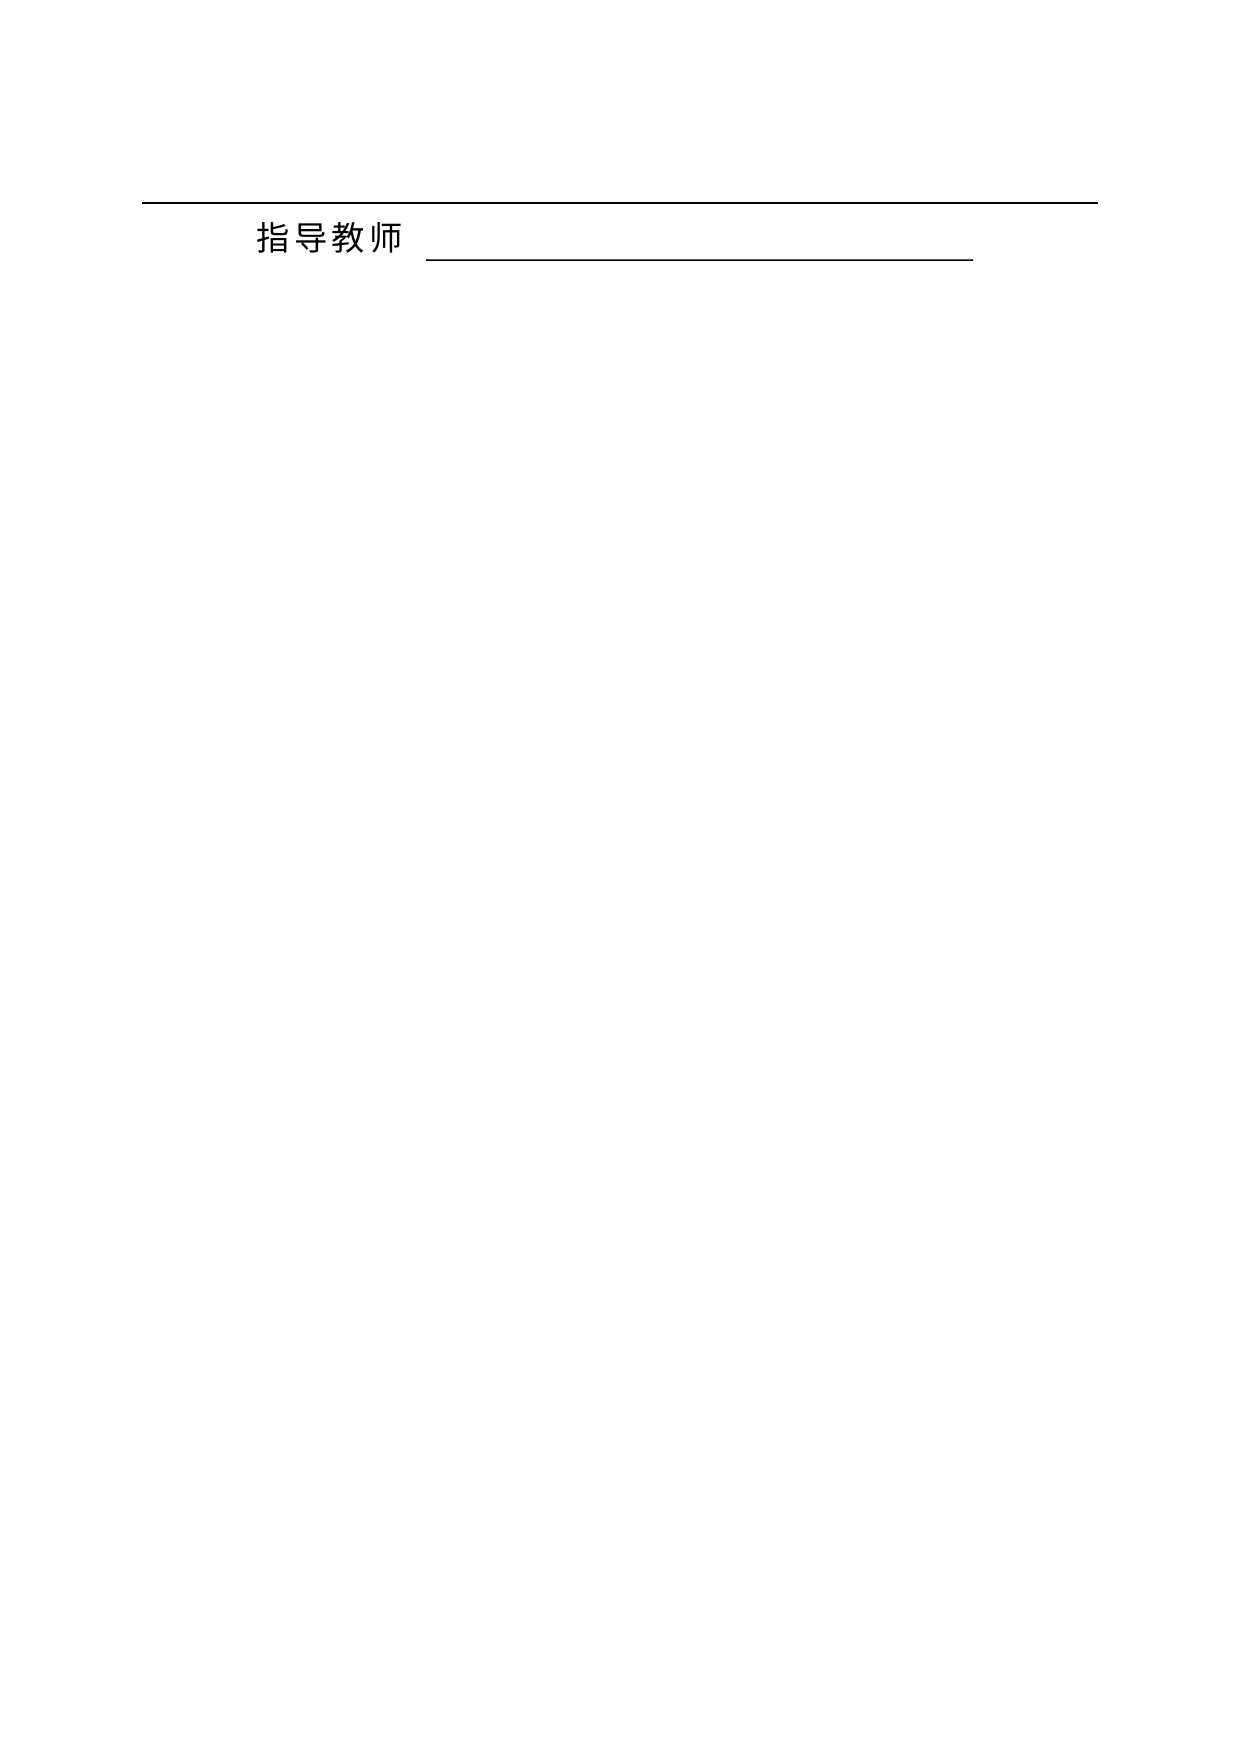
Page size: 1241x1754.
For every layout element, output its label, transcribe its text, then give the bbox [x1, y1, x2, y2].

text 指导教师 [213, 204, 1098, 269]
